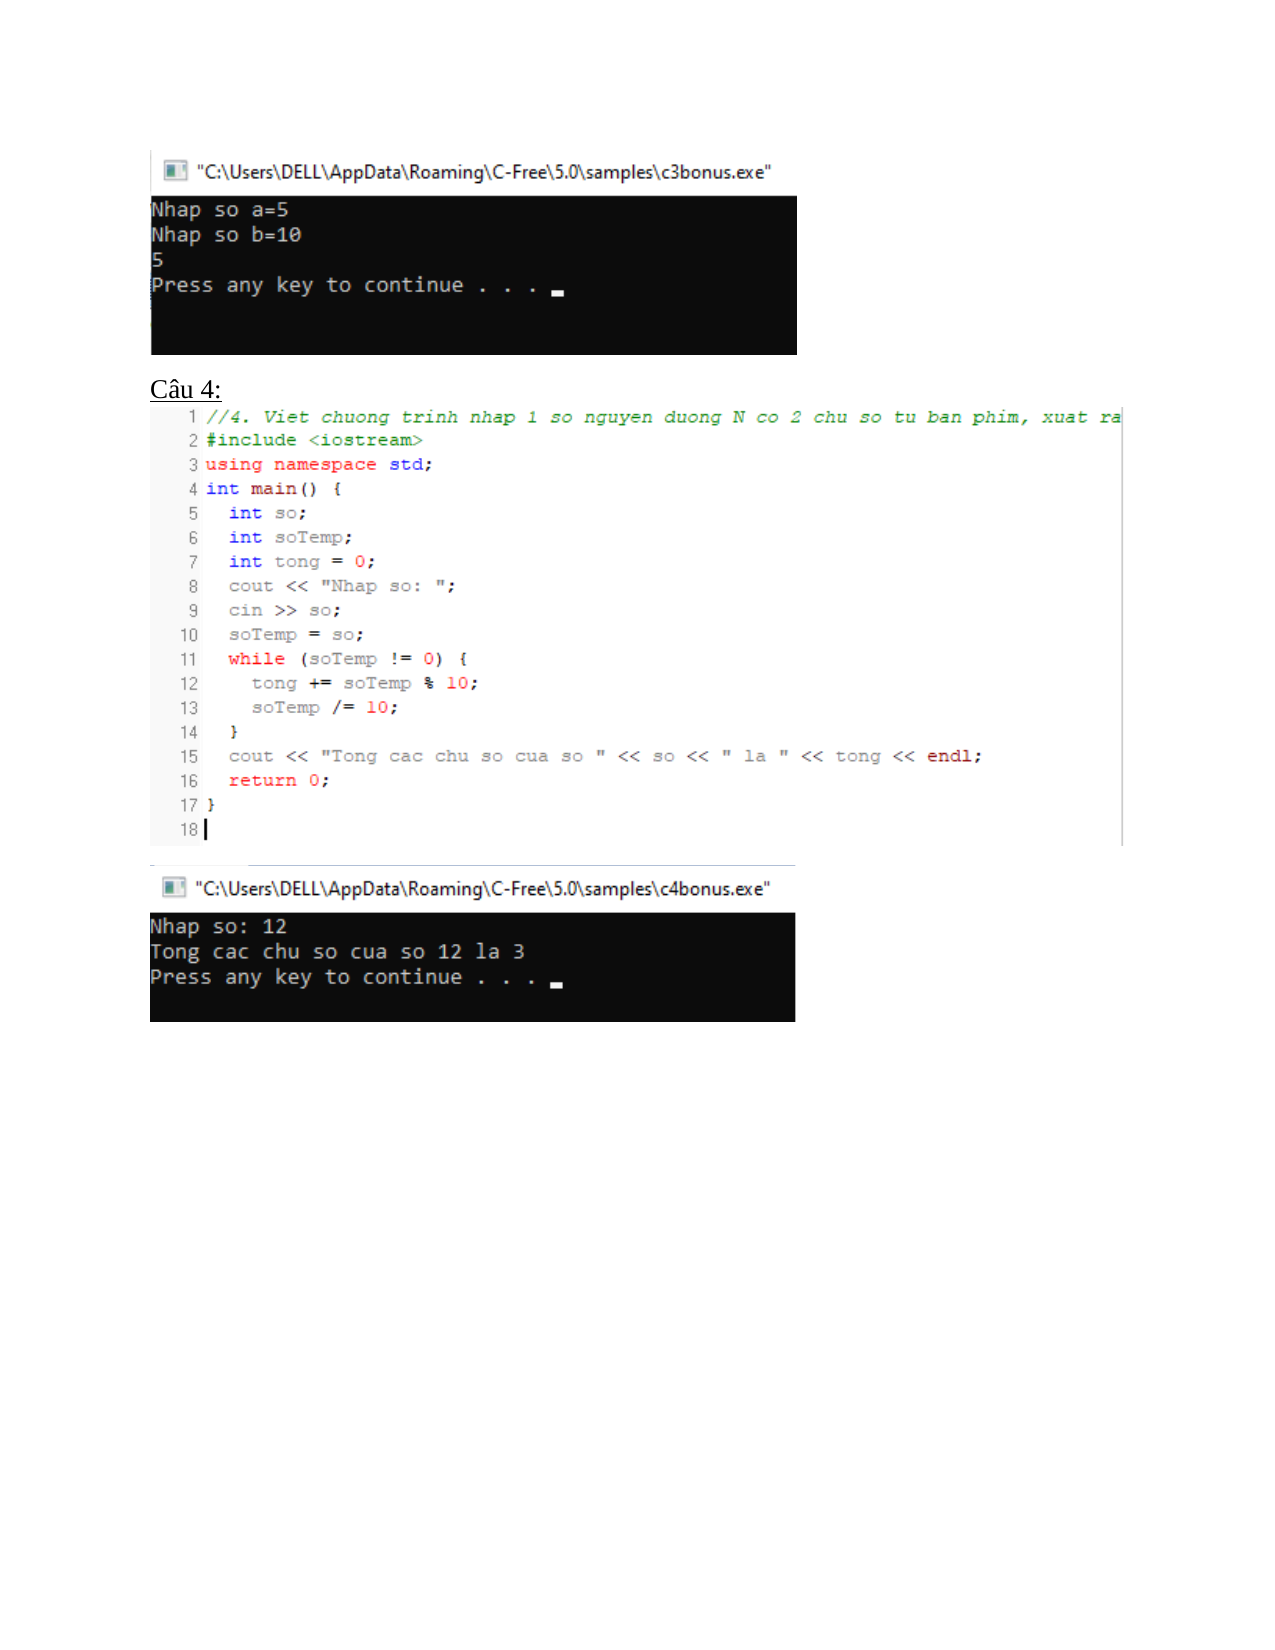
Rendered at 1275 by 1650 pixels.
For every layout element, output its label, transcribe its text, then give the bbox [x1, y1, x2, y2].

picture [150, 865, 796, 1022]
subtitle Câu 4: [150, 374, 1125, 405]
picture [150, 407, 1125, 846]
picture [150, 150, 797, 355]
